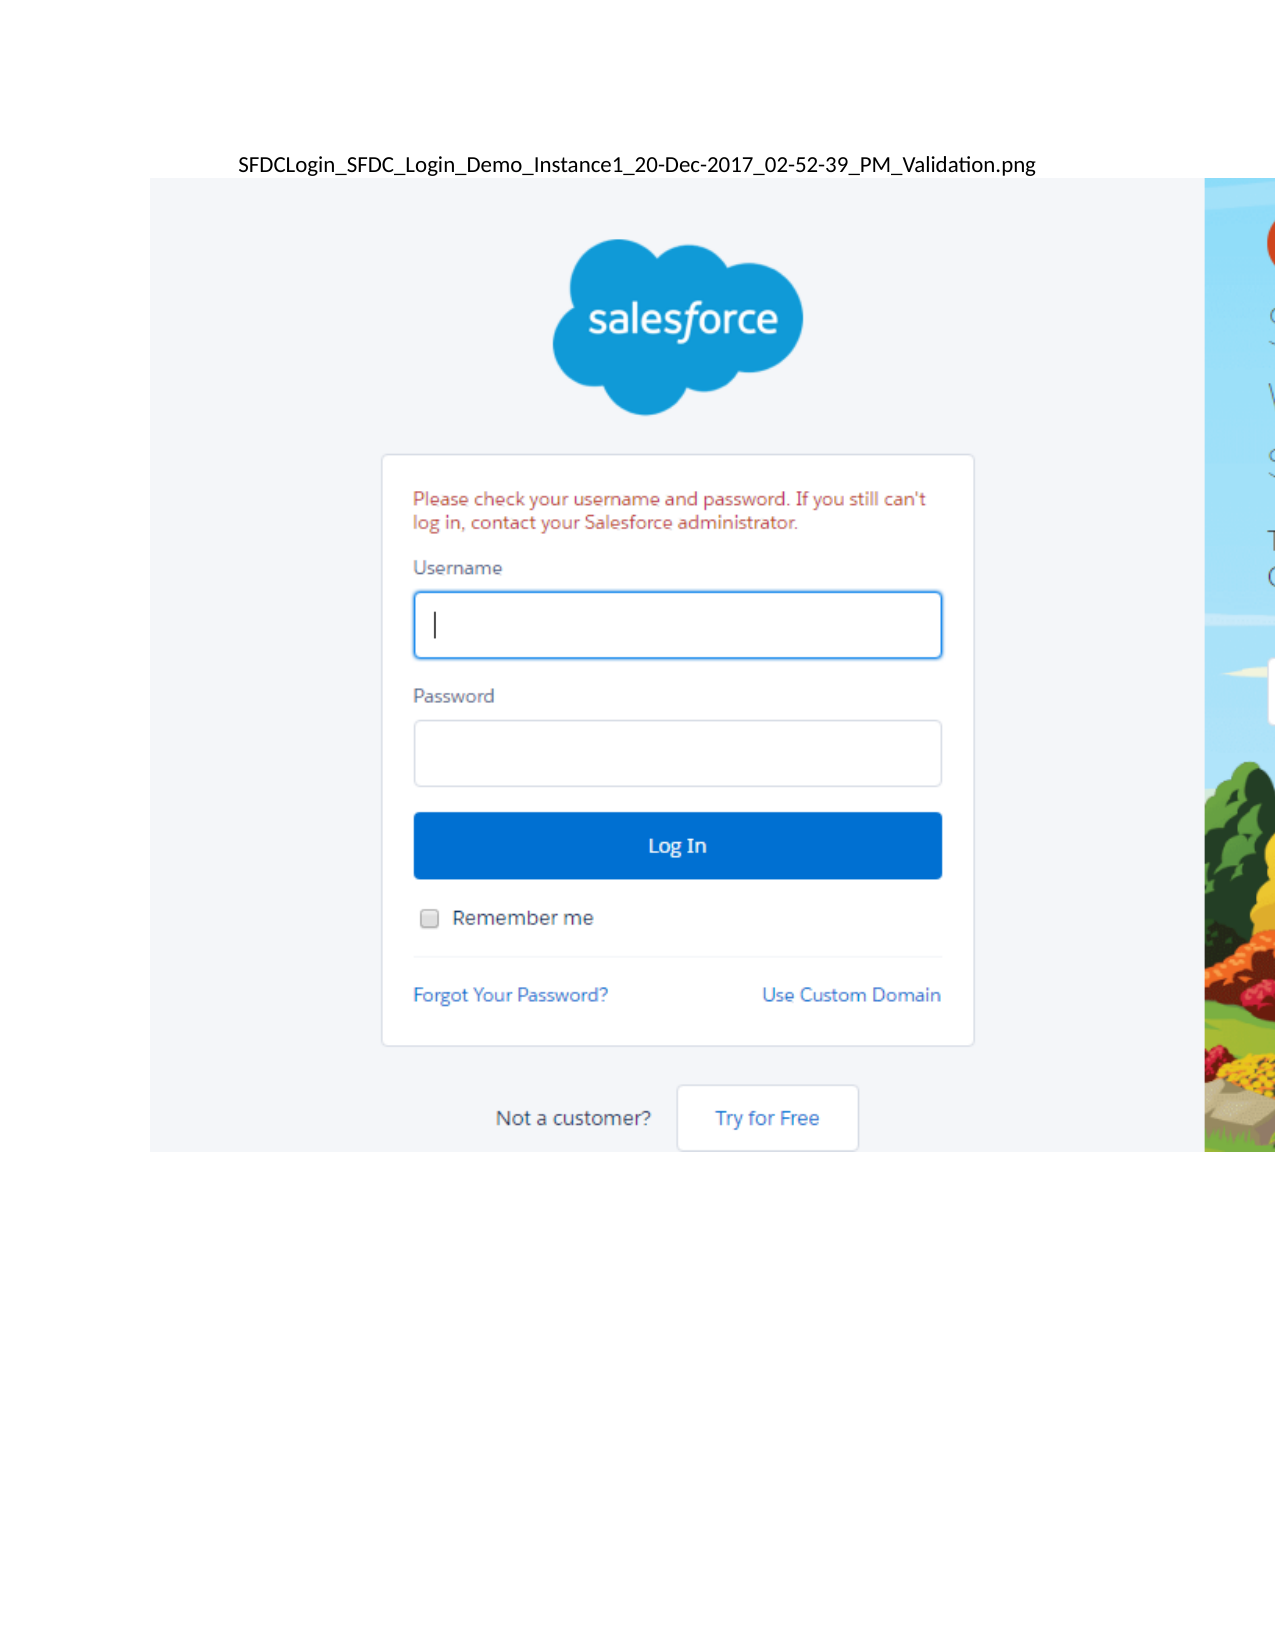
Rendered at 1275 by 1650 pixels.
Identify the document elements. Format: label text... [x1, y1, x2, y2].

picture [150, 218, 1275, 1192]
text SFDCLogin_SFDC_Login_Demo_Instance1_20-Dec-2017_02-52-39_PM_Validation.png [150, 150, 1125, 218]
